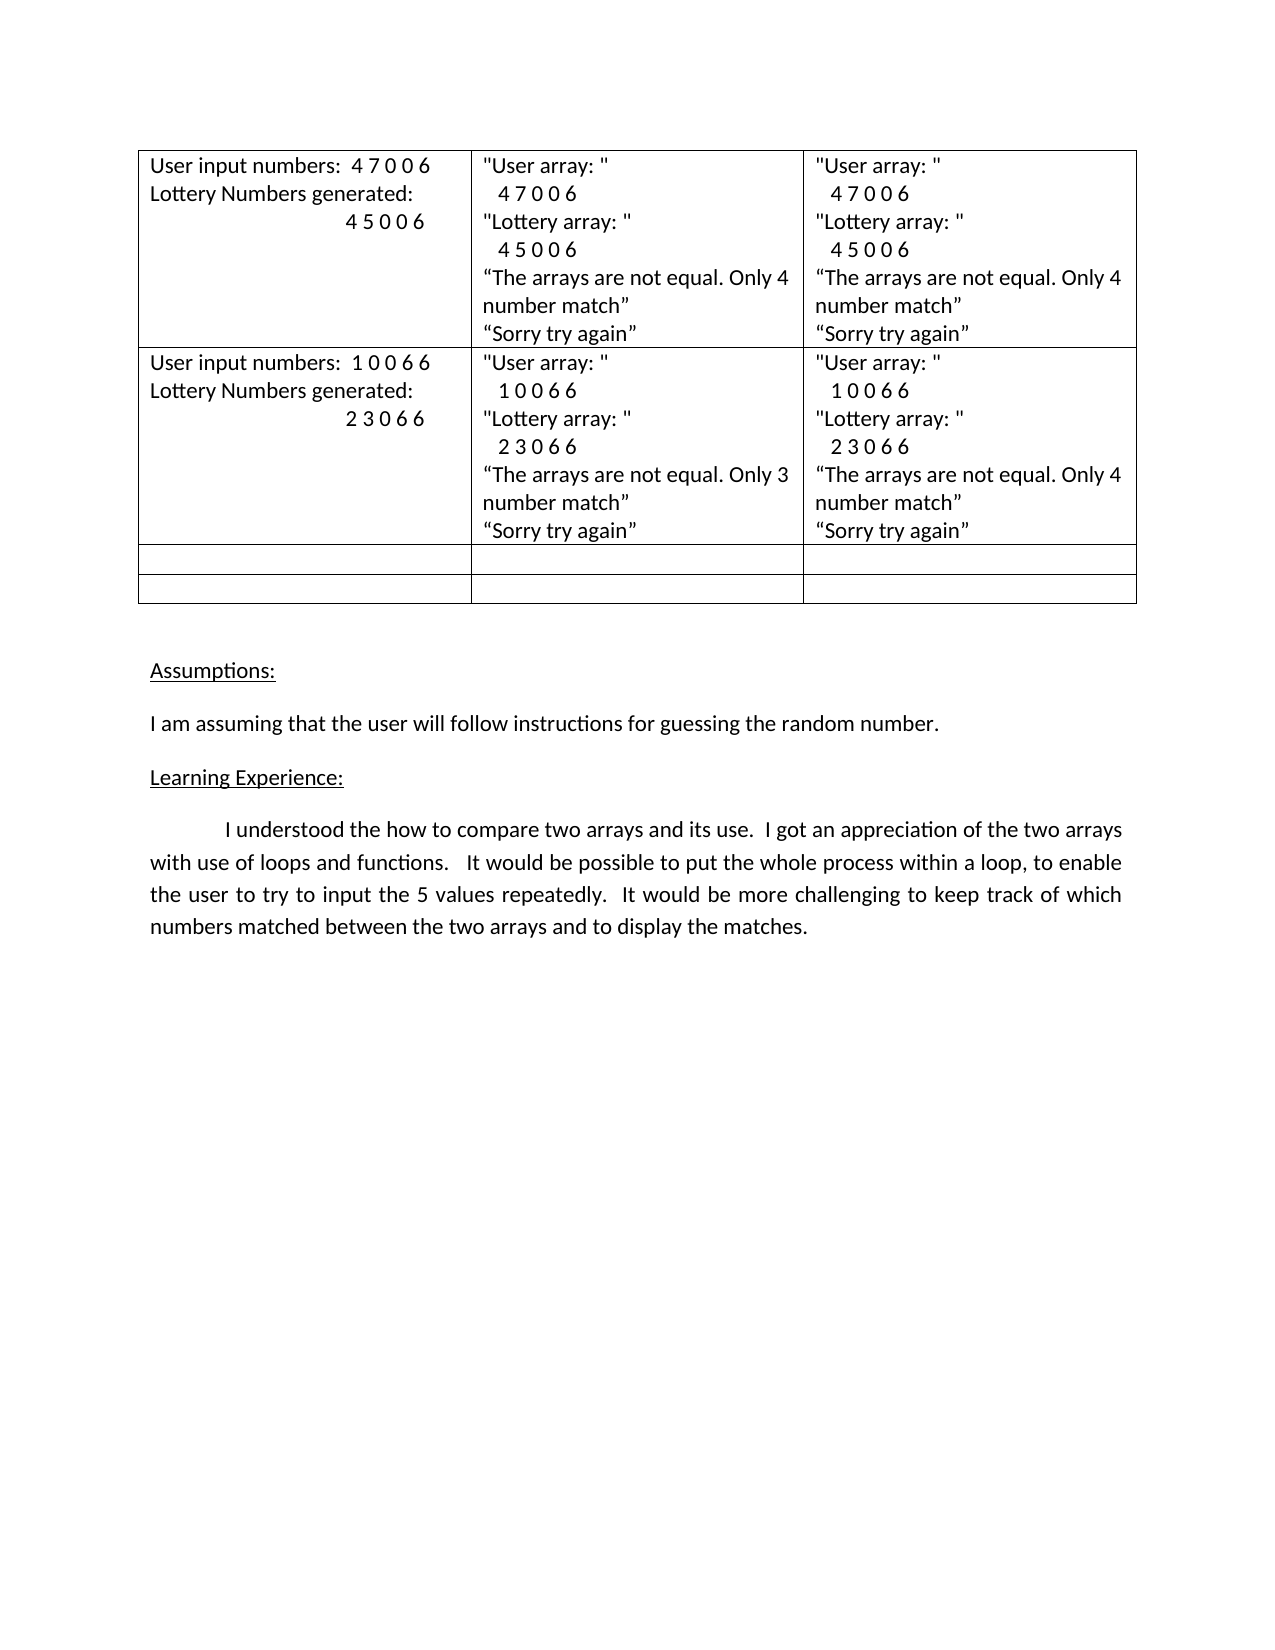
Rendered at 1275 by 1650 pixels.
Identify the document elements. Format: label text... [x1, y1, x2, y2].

text I am assuming that the user will follow instructions for guessing the random number. [150, 709, 1125, 738]
table_cell "User array: " 4 7 0 0 6 "Lottery array: " 4 5 0 0 6 “The arrays are not equal. Only 4 number match” “Sorry try again” [472, 151, 803, 347]
table_cell User input numbers: 1 0 0 6 6 Lottery Numbers generated: 2 3 0 6 6 [139, 348, 471, 544]
text I understood the how to compare two arrays and its use. I got an appreciation of the two arrays with use of loops and functions. It would be possible to put the whole process within a loop, to enable the user to try to input the 5 values repeatedly. It would be more challenging to keep track of which numbers matched between the two arrays and to display the matches. [150, 816, 1125, 940]
table_cell [139, 545, 471, 573]
table_cell "User array: " 1 0 0 6 6 "Lottery array: " 2 3 0 6 6 “The arrays are not equal. Only 4 number match” “Sorry try again” [804, 348, 1136, 544]
table_cell [804, 545, 1136, 573]
table_cell [472, 545, 803, 573]
table_cell [472, 575, 803, 602]
table_cell "User array: " 4 7 0 0 6 "Lottery array: " 4 5 0 0 6 “The arrays are not equal. Only 4 number match” “Sorry try again” [804, 151, 1136, 347]
table_cell [139, 575, 471, 602]
table_cell User input numbers: 4 7 0 0 6 Lottery Numbers generated: 4 5 0 0 6 [139, 151, 471, 347]
text Learning Experience: [150, 763, 1125, 791]
text Assumptions: [150, 657, 1125, 684]
table_cell [804, 575, 1136, 602]
table_cell "User array: " 1 0 0 6 6 "Lottery array: " 2 3 0 6 6 “The arrays are not equal. Only 3 number match” “Sorry try again” [472, 348, 803, 544]
